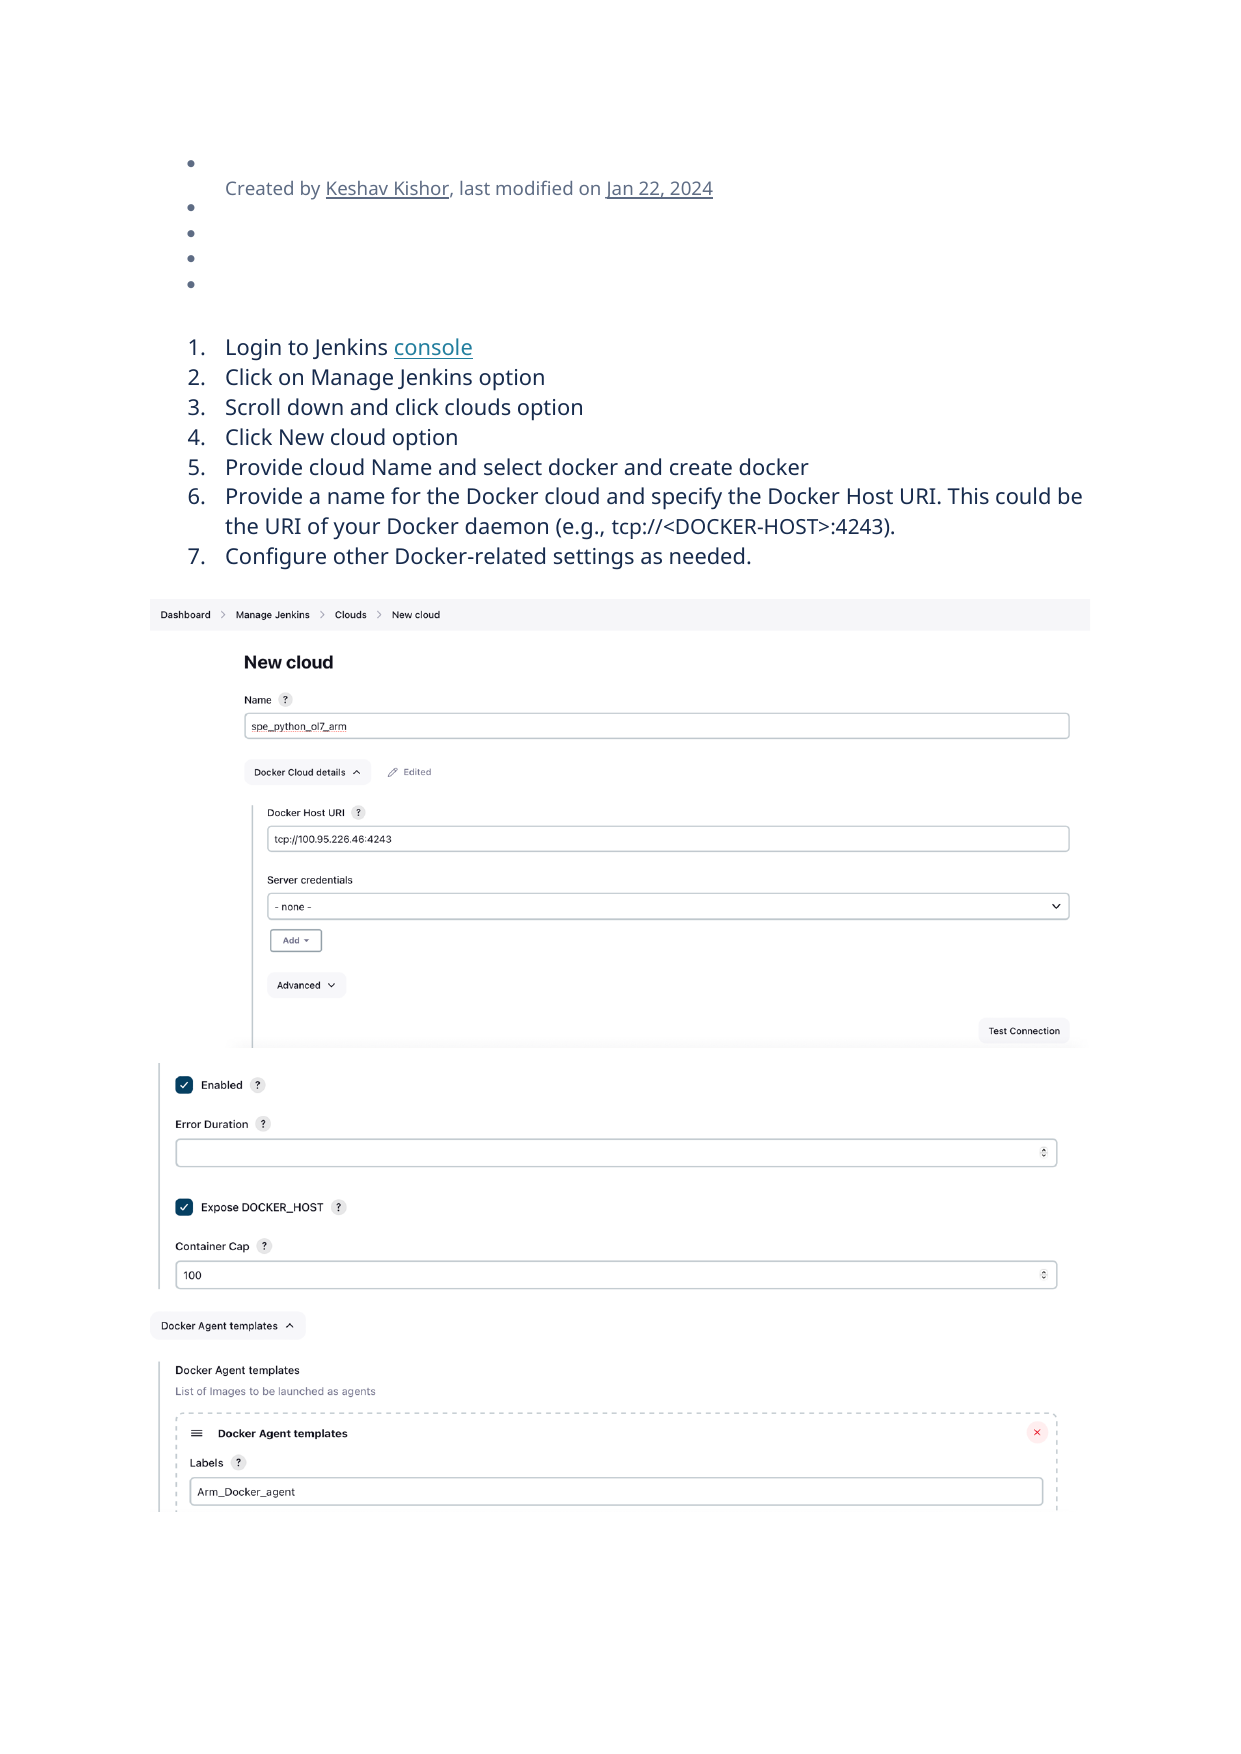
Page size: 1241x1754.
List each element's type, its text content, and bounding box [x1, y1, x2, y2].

list Click New cloud option [187, 422, 1090, 451]
list Provide a name for the Docker cloud and specify the Docker Host URI. This could be the URI of your Docker daemon (e.g., tcp://<DOCKER-HOST>:4243). [187, 481, 1090, 541]
list Created by Keshav Kishor, last modified on Jan 22, 2024 [187, 150, 1090, 201]
list Provide cloud Name and select docker and create docker [187, 451, 1090, 481]
list Configure other Docker-related settings as needed. [187, 541, 1090, 571]
picture [150, 599, 1091, 1048]
list Click on Manage Jenkins option [187, 362, 1090, 392]
list Scroll down and click clouds option [187, 392, 1090, 422]
picture [150, 1063, 1091, 1512]
list Login to Jenkins console [187, 332, 1090, 362]
